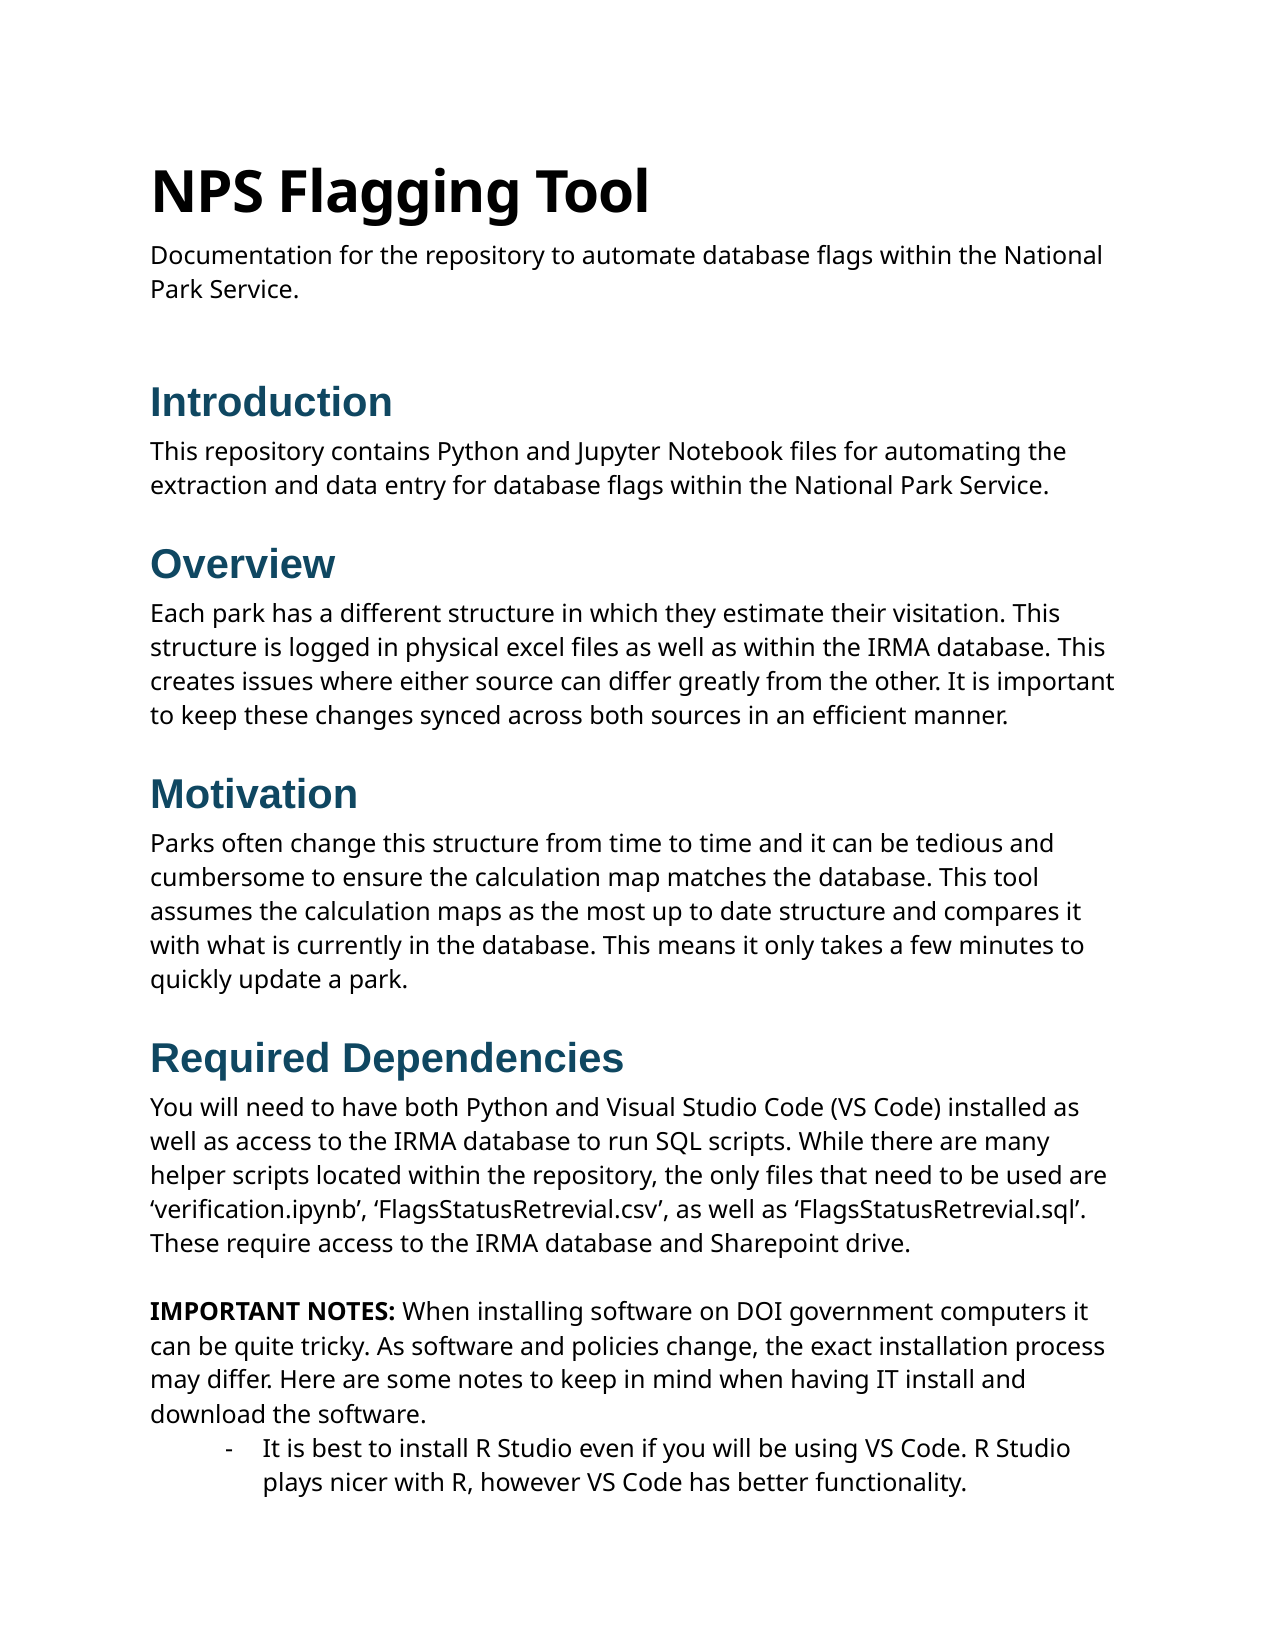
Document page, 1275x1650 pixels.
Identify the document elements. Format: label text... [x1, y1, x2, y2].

text You will need to have both Python and Visual Studio Code (VS Code) installed as well as access to the IRMA database to run SQL scripts. While there are many helper scripts located within the repository, the only files that need to be used are ‘verification.ipynb’, ‘FlagsStatusRetrevial.csv’, as well as ‘FlagsStatusRetrevial.sql’. These require access to the IRMA database and Sharepoint drive. [150, 1090, 1125, 1260]
text IMPORTANT NOTES: When installing software on DOI government computers it can be quite tricky. As software and policies change, the exact installation process may differ. Here are some notes to keep in mind when having IT install and download the software. [150, 1294, 1125, 1430]
text Parks often change this structure from time to time and it can be tedious and cumbersome to ensure the calculation map matches the database. This tool assumes the calculation maps as the most up to date structure and compares it with what is currently in the database. This means it only takes a few minutes to quickly update a park. [150, 826, 1125, 996]
subtitle Motivation [150, 769, 1125, 817]
list It is best to install R Studio even if you will be using VS Code. R Studio plays nicer with R, however VS Code has better functionality. [225, 1430, 1125, 1498]
text Documentation for the repository to automate database flags within the National Park Service. [150, 238, 1125, 306]
title NPS Flagging Tool [150, 150, 1125, 229]
subtitle Required Dependencies [150, 1033, 1125, 1081]
text This repository contains Python and Jupyter Notebook files for automating the extraction and data entry for database flags within the National Park Service. [150, 434, 1125, 502]
subtitle Overview [150, 539, 1125, 587]
subtitle Introduction [150, 377, 1125, 425]
text Each park has a different structure in which they estimate their visitation. This structure is logged in physical excel files as well as within the IRMA database. This creates issues where either source can differ greatly from the other. It is important to keep these changes synced across both sources in an efficient manner. [150, 596, 1125, 732]
